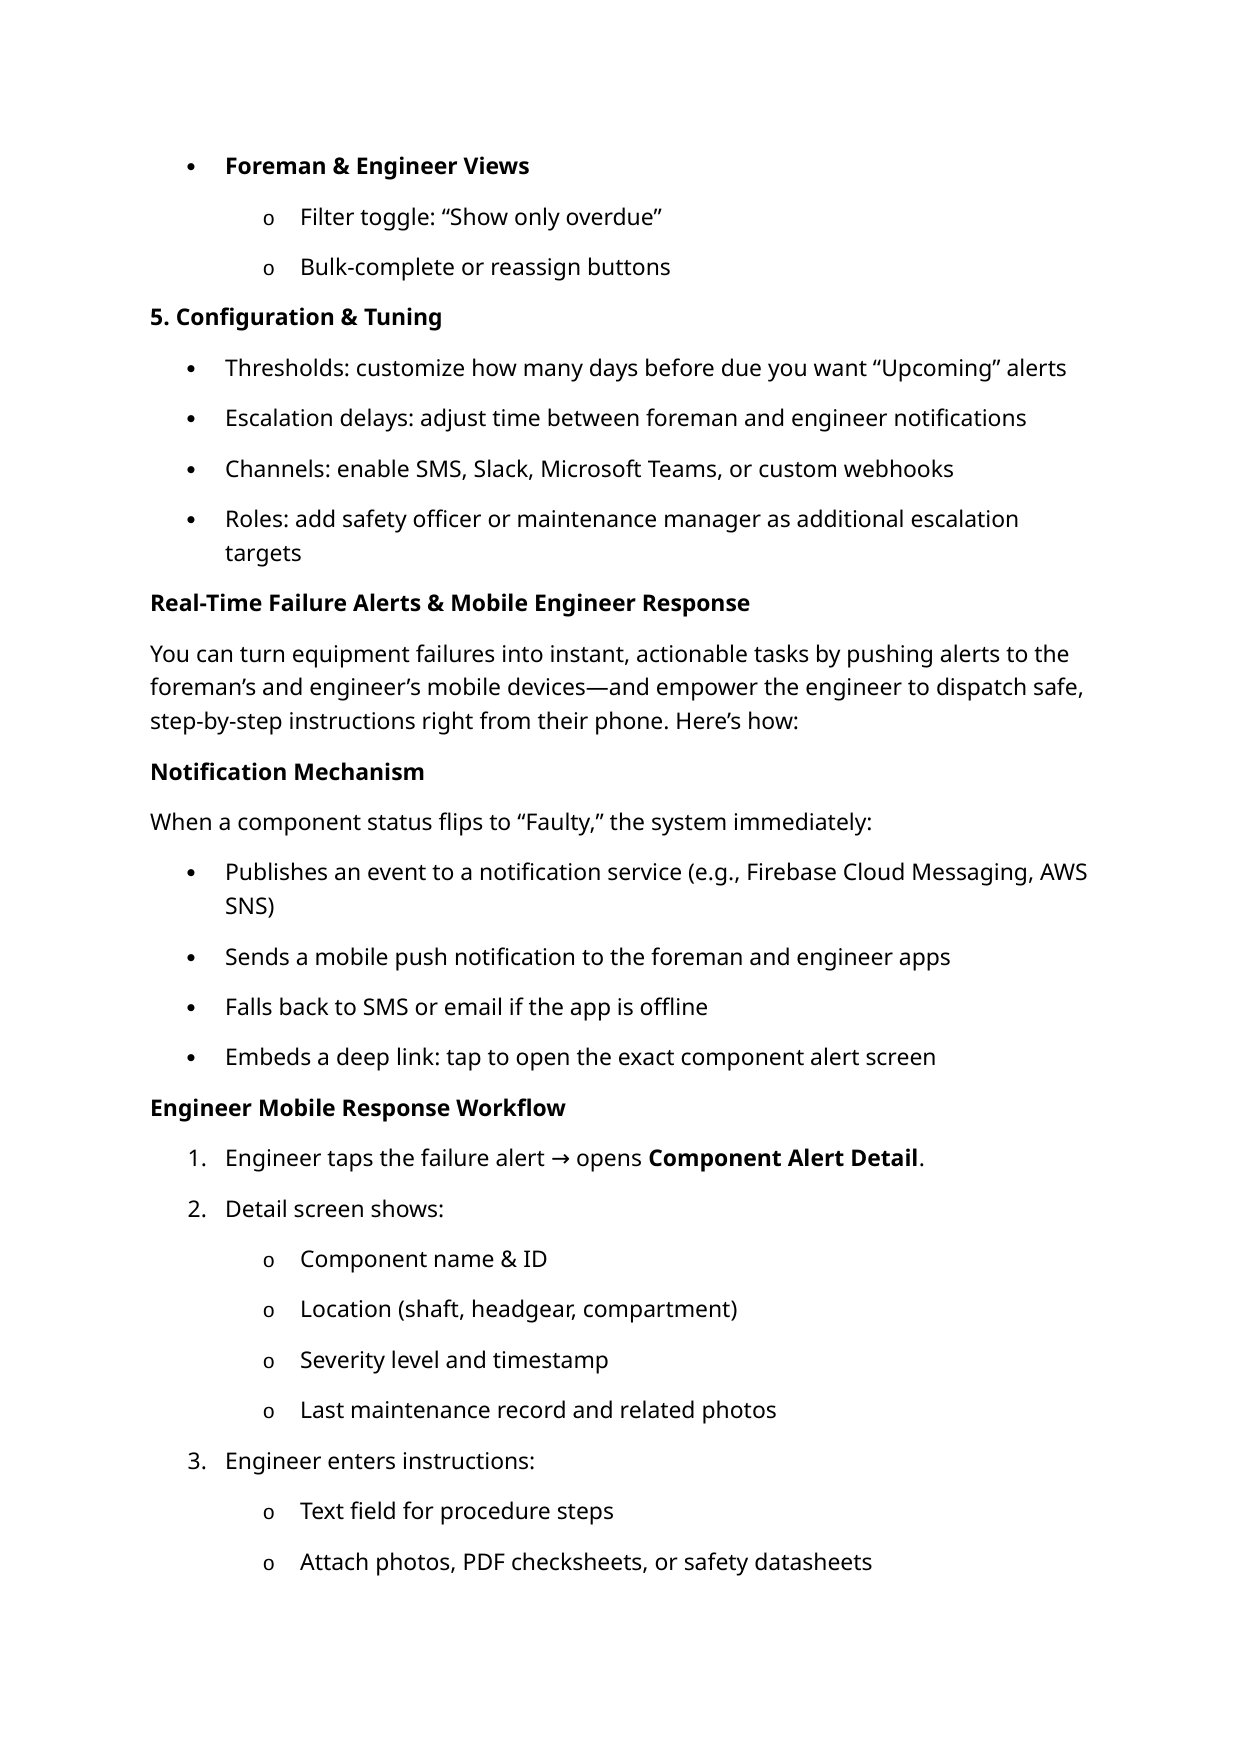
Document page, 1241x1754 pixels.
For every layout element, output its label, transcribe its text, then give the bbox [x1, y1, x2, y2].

list Engineer taps the failure alert → opens Component Alert Detail. [187, 1142, 1090, 1173]
text You can turn equipment failures into instant, actionable tasks by pushing alerts to the foreman’s and engineer’s mobile devices—and empower the engineer to dispatch safe, step-by-step instructions right from their phone. Here’s how: [150, 637, 1090, 736]
list Embeds a deep link: tap to open the exact component alert screen [187, 1041, 1090, 1072]
list Foreman & Engineer Views [187, 150, 1090, 181]
text 5. Configuration & Tuning [150, 301, 1090, 332]
list Falls back to SMS or email if the app is offline [187, 991, 1090, 1022]
list Roles: add safety officer or maintenance manager as additional escalation targets [187, 503, 1090, 568]
list Channels: enable SMS, Slack, Microsoft Teams, or custom webhooks [187, 452, 1090, 484]
list Filter toggle: “Show only overdue” [262, 200, 1090, 232]
text Engineer Mobile Response Workflow [150, 1092, 1090, 1123]
list Attach photos, PDF checksheets, or safety datasheets [262, 1545, 1090, 1577]
list Escalation delays: adjust time between foreman and engineer notifications [187, 402, 1090, 433]
list Thresholds: customize how many days before due you want “Upcoming” alerts [187, 352, 1090, 383]
list Component name & ID [262, 1243, 1090, 1274]
list Last maintenance record and related photos [262, 1394, 1090, 1425]
list Engineer enters instructions: [187, 1444, 1090, 1476]
list Bulk-complete or reassign buttons [262, 251, 1090, 282]
text When a component status flips to “Faulty,” the system immediately: [150, 806, 1090, 837]
list Severity level and timestamp [262, 1344, 1090, 1375]
text Notification Mechanism [150, 755, 1090, 787]
list Sends a mobile push notification to the foreman and engineer apps [187, 940, 1090, 972]
list Publishes an event to a notification service (e.g., Firebase Cloud Messaging, AWS SNS) [187, 856, 1090, 921]
list Text field for procedure steps [262, 1495, 1090, 1526]
list Location (shaft, headgear, compartment) [262, 1293, 1090, 1324]
text Real-Time Failure Alerts & Mobile Engineer Response [150, 587, 1090, 618]
list Detail screen shows: [187, 1192, 1090, 1224]
